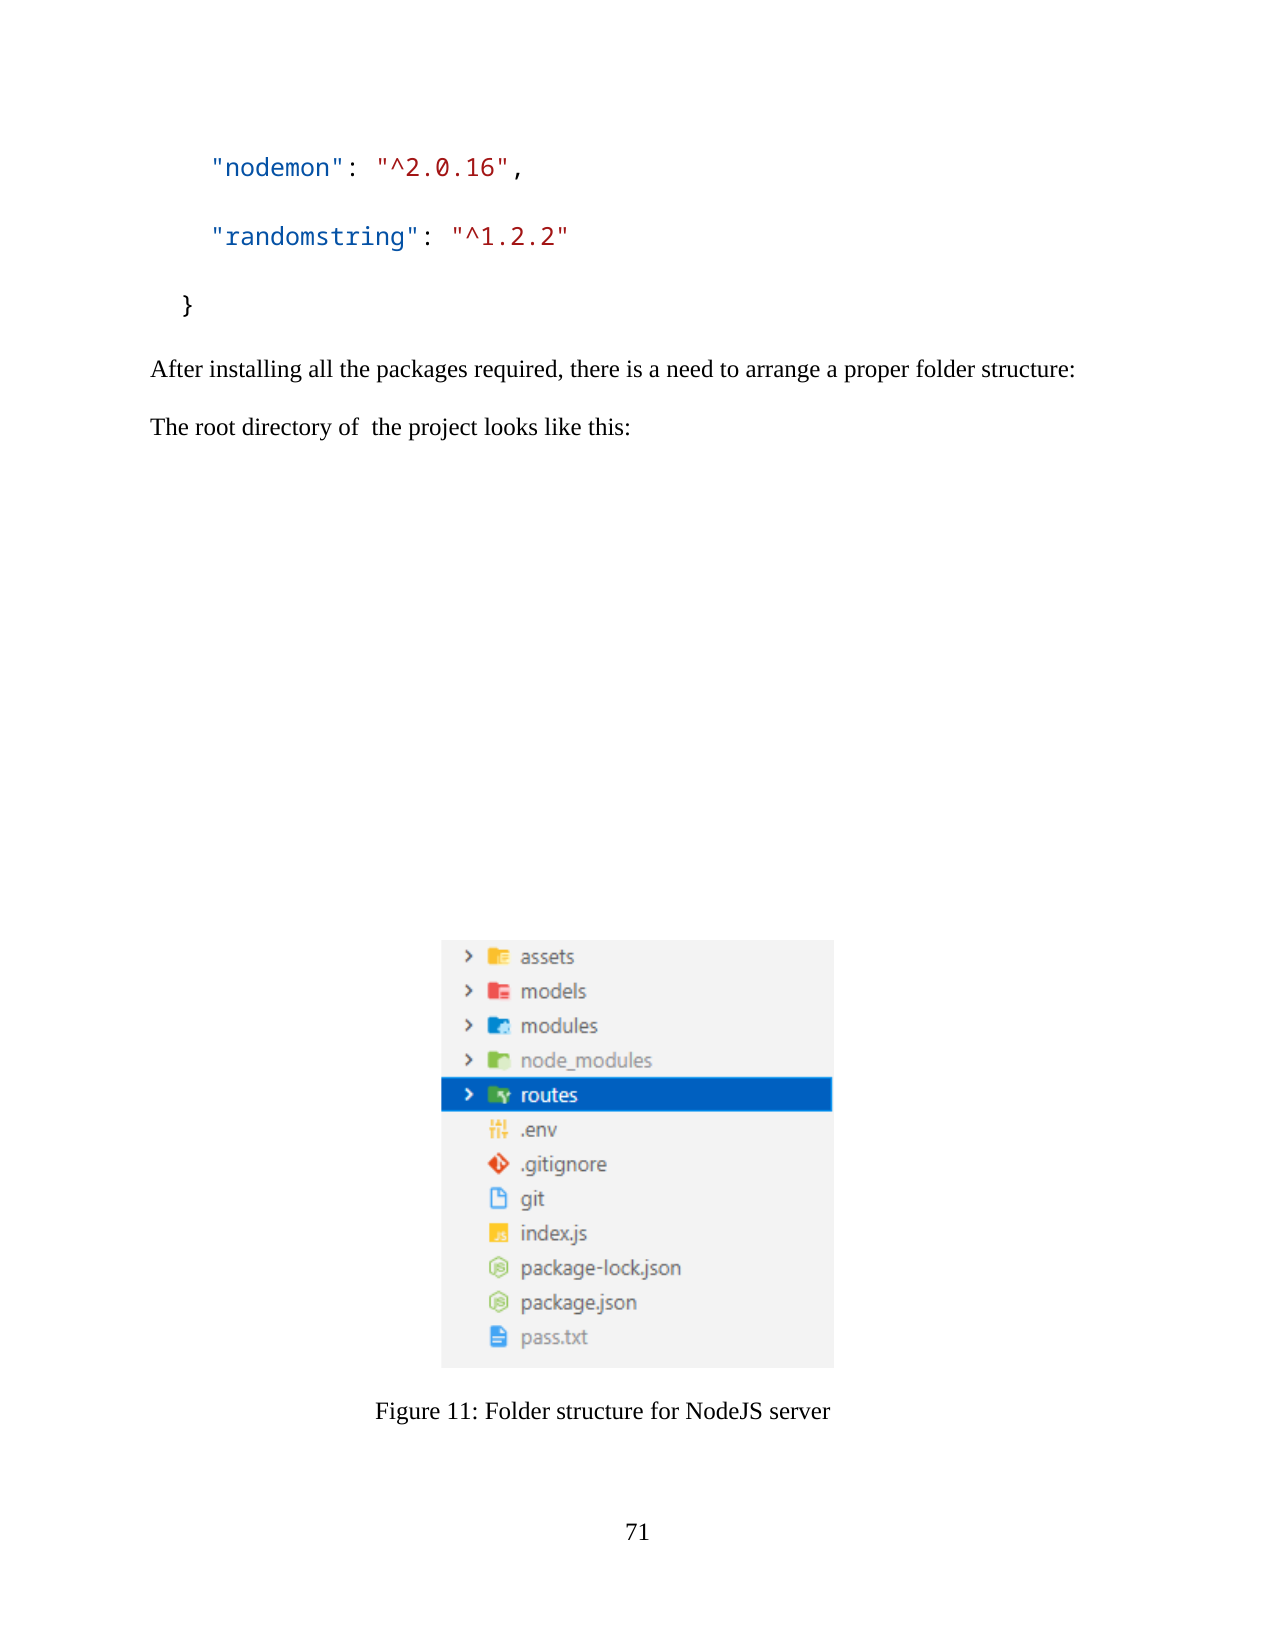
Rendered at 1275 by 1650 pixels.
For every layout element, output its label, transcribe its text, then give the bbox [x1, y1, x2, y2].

text Figure 11: Folder structure for NodeJS server [300, 1396, 1125, 1425]
picture [441, 940, 834, 1368]
text "randomstring": "^1.2.2" [150, 218, 1125, 252]
text The root directory of the project looks like this: [150, 412, 1125, 441]
text } [150, 286, 1125, 320]
text After installing all the packages required, there is a need to arrange a proper folder structure: [150, 354, 1125, 383]
text "nodemon": "^2.0.16", [150, 150, 1125, 184]
